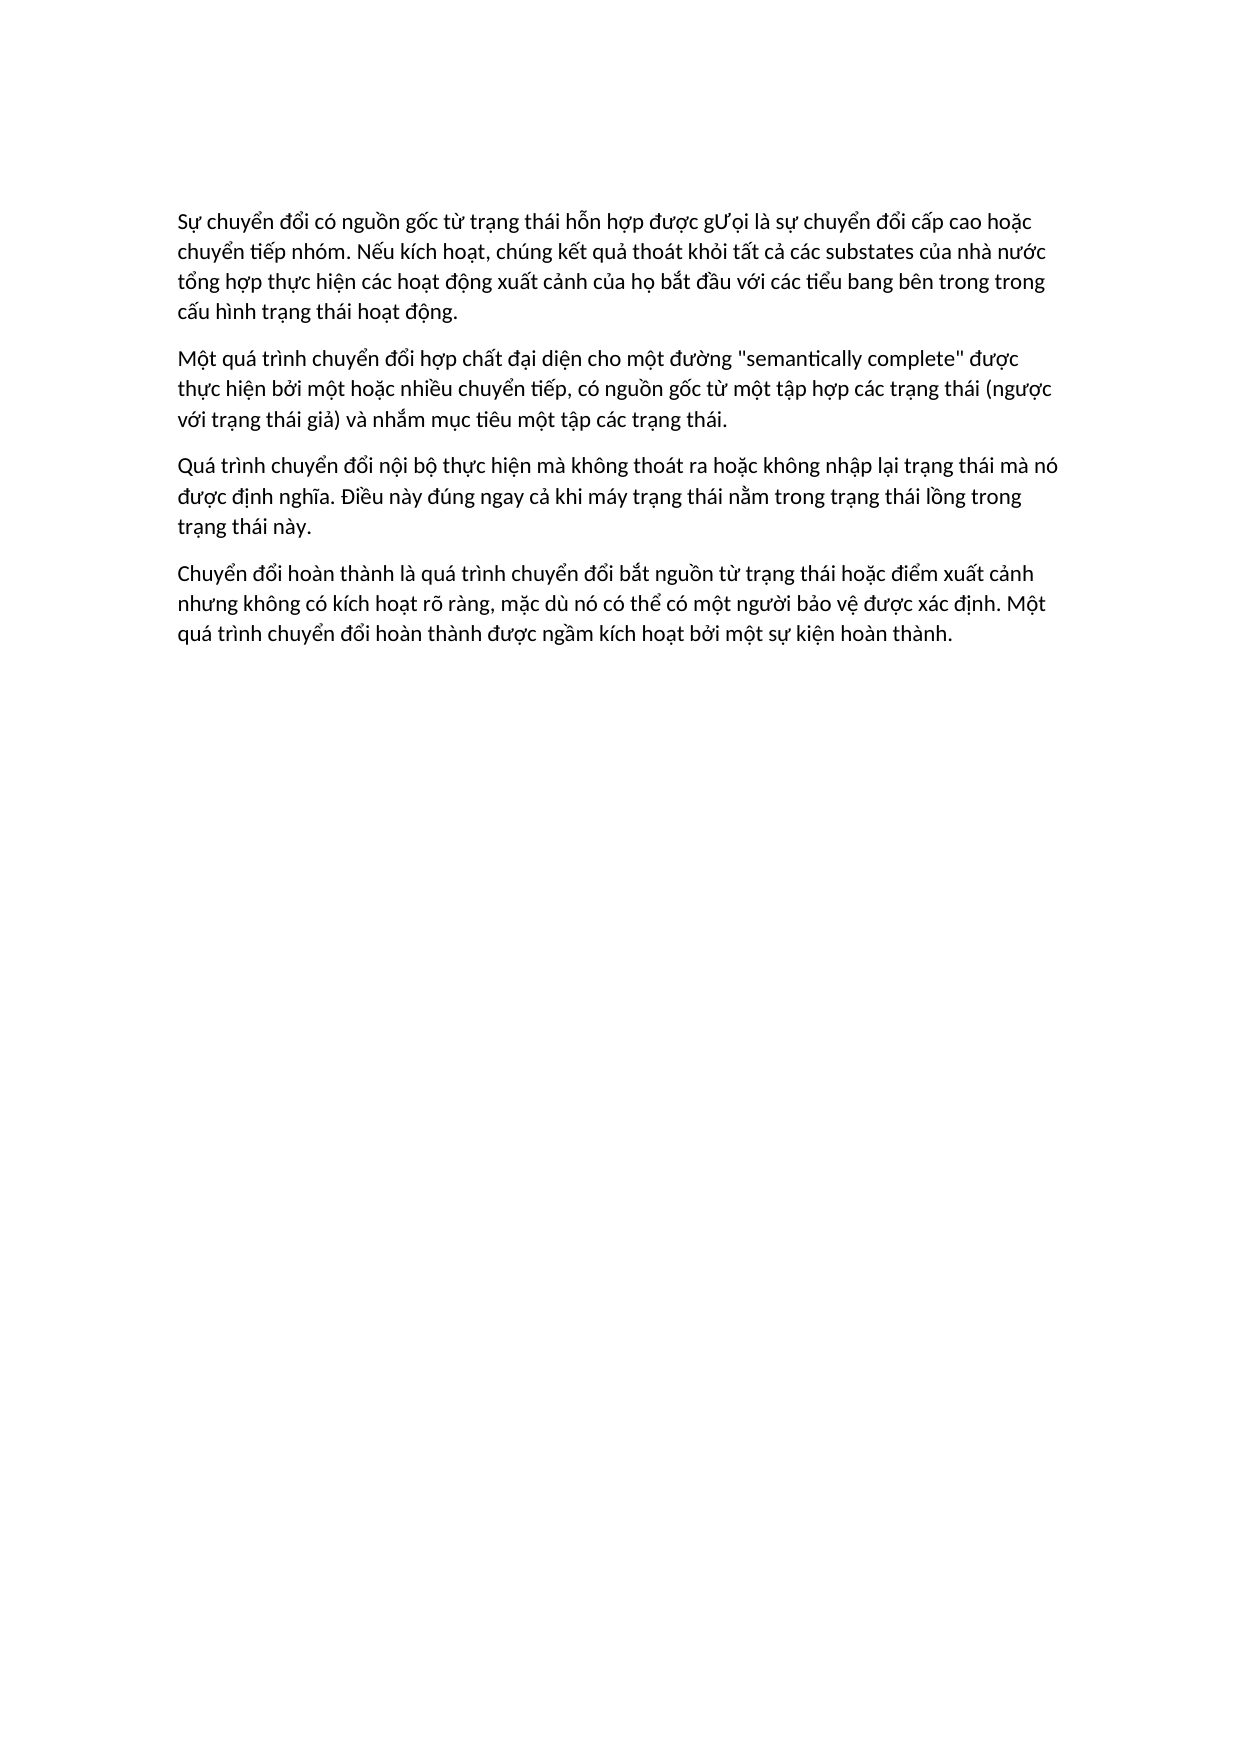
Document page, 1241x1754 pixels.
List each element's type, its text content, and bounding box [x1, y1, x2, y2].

text Quá trình chuyển đổi nội bộ thực hiện mà không thoát ra hoặc không nhập lại trạng thái mà nó được định nghĩa. Điều này đúng ngay cả khi máy trạng thái nằm trong trạng thái lồng trong trạng thái này. [177, 452, 1063, 540]
text Sự chuyển đổi có nguồn gốc từ trạng thái hỗn hợp được gƯọi là sự chuyển đổi cấp cao hoặc chuyển tiếp nhóm. Nếu kích hoạt, chúng kết quả thoát khỏi tất cả các substates của nhà nước tổng hợp thực hiện các hoạt động xuất cảnh của họ bắt đầu với các tiểu bang bên trong trong cấu hình trạng thái hoạt động. [177, 207, 1063, 325]
text Một quá trình chuyển đổi hợp chất đại diện cho một đường "semantically complete" được thực hiện bởi một hoặc nhiều chuyển tiếp, có nguồn gốc từ một tập hợp các trạng thái (ngược với trạng thái giả) và nhắm mục tiêu một tập các trạng thái. [177, 344, 1063, 433]
text Chuyển đổi hoàn thành là quá trình chuyển đổi bắt nguồn từ trạng thái hoặc điểm xuất cảnh nhưng không có kích hoạt rõ ràng, mặc dù nó có thể có một người bảo vệ được xác định. Một quá trình chuyển đổi hoàn thành được ngầm kích hoạt bởi một sự kiện hoàn thành. [177, 559, 1063, 647]
